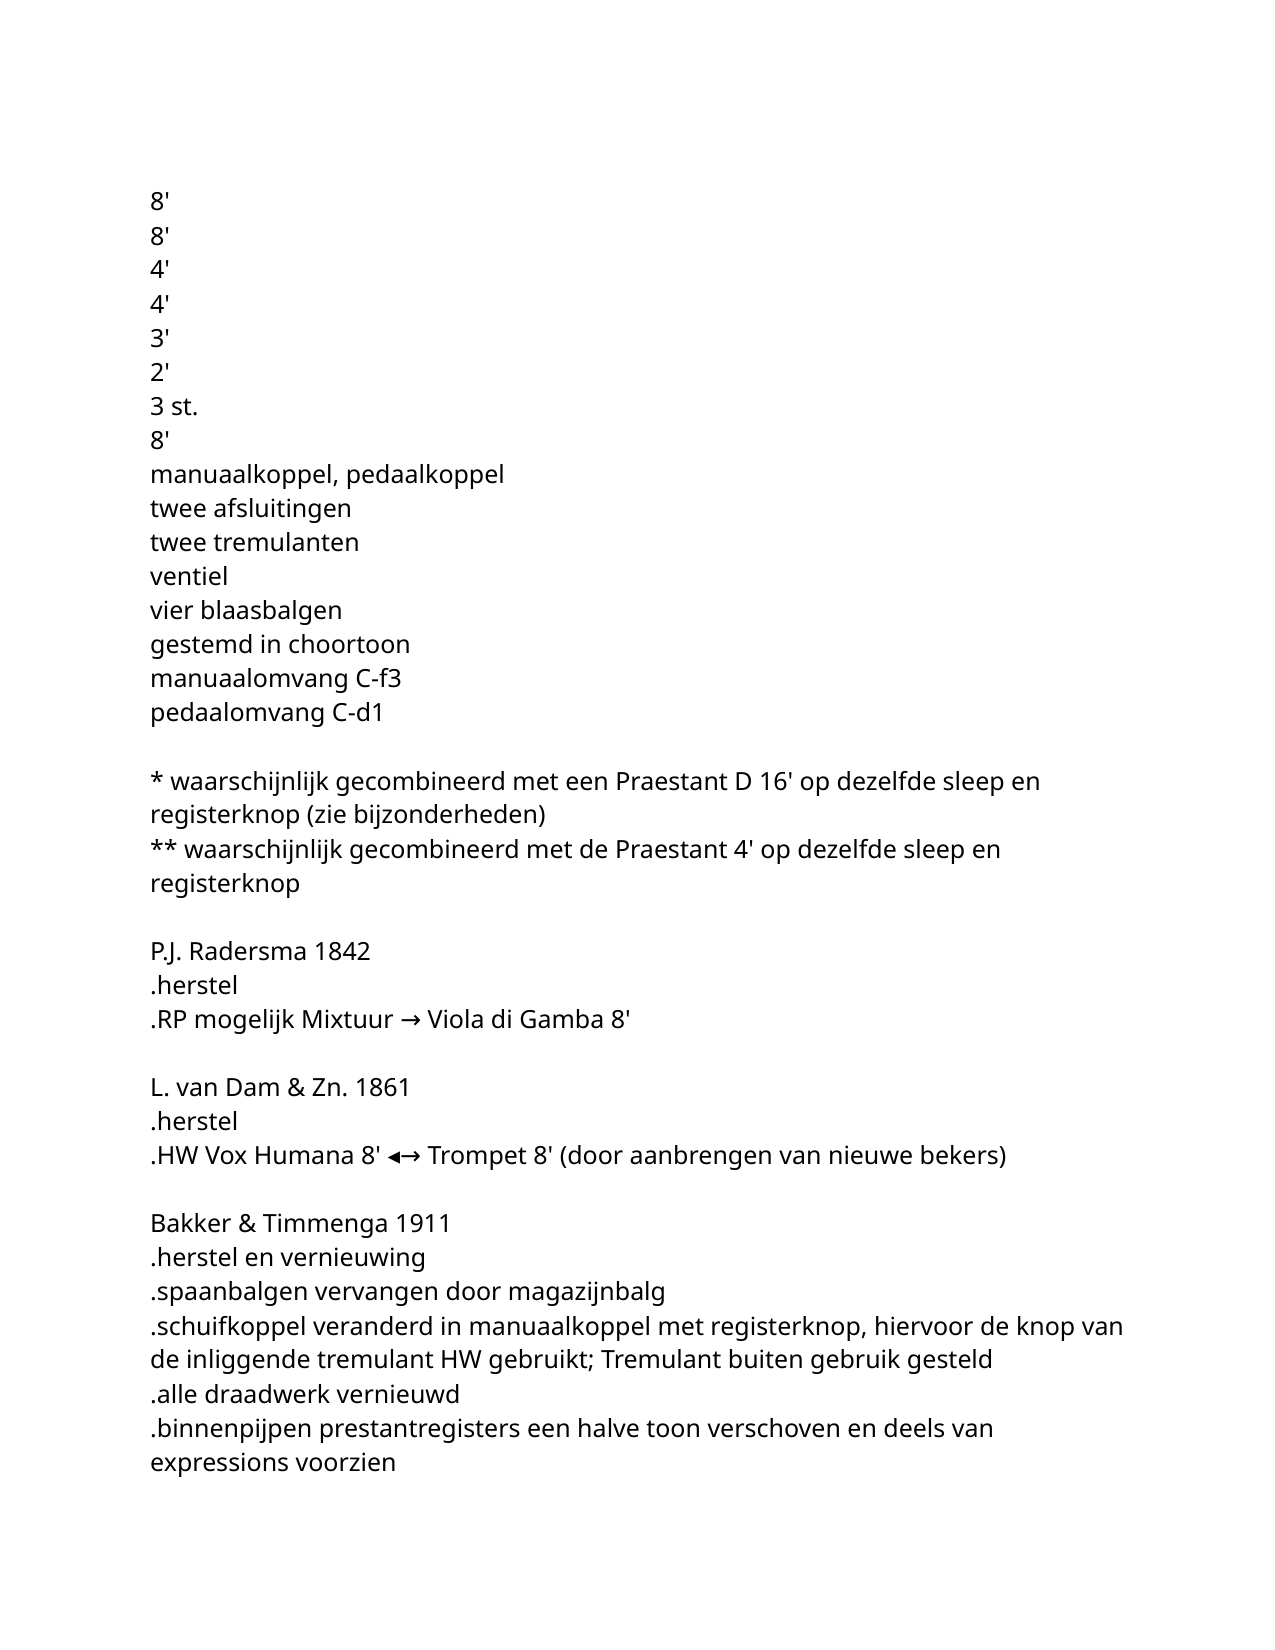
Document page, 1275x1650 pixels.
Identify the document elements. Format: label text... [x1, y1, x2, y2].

text 3 st. [150, 388, 1125, 422]
text Bakker & Timmenga 1911 [150, 1206, 1125, 1240]
text 8' [150, 184, 1125, 218]
text .alle draadwerk vernieuwd [150, 1376, 1125, 1410]
text gestemd in choortoon [150, 627, 1125, 661]
text 4' [150, 286, 1125, 320]
text twee afsluitingen [150, 491, 1125, 525]
text .HW Vox Humana 8' ◂→ Trompet 8' (door aanbrengen van nieuwe bekers) [150, 1138, 1125, 1172]
text twee tremulanten [150, 525, 1125, 559]
text ventiel [150, 559, 1125, 593]
text .schuifkoppel veranderd in manuaalkoppel met registerknop, hiervoor de knop van de inliggende tremulant HW gebruikt; Tremulant buiten gebruik gesteld [150, 1308, 1125, 1376]
text pedaalomvang C-d1 [150, 695, 1125, 729]
text vier blaasbalgen [150, 593, 1125, 627]
text .RP mogelijk Mixtuur → Viola di Gamba 8' [150, 1002, 1125, 1036]
text P.J. Radersma 1842 [150, 933, 1125, 967]
text .spaanbalgen vervangen door magazijnbalg [150, 1274, 1125, 1308]
text 8' [150, 422, 1125, 457]
text manuaalomvang C-f3 [150, 661, 1125, 695]
text manuaalkoppel, pedaalkoppel [150, 457, 1125, 491]
text * waarschijnlijk gecombineerd met een Praestant D 16' op dezelfde sleep en registerknop (zie bijzonderheden) [150, 763, 1125, 831]
text .binnenpijpen prestantregisters een halve toon verschoven en deels van expressions voorzien [150, 1410, 1125, 1478]
text .herstel [150, 967, 1125, 1002]
text 2' [150, 354, 1125, 388]
text 4' [150, 252, 1125, 286]
text L. van Dam & Zn. 1861 [150, 1070, 1125, 1104]
text 8' [150, 218, 1125, 252]
text 3' [150, 320, 1125, 354]
text ** waarschijnlijk gecombineerd met de Praestant 4' op dezelfde sleep en registerknop [150, 831, 1125, 899]
text .herstel [150, 1104, 1125, 1138]
text .herstel en vernieuwing [150, 1240, 1125, 1274]
